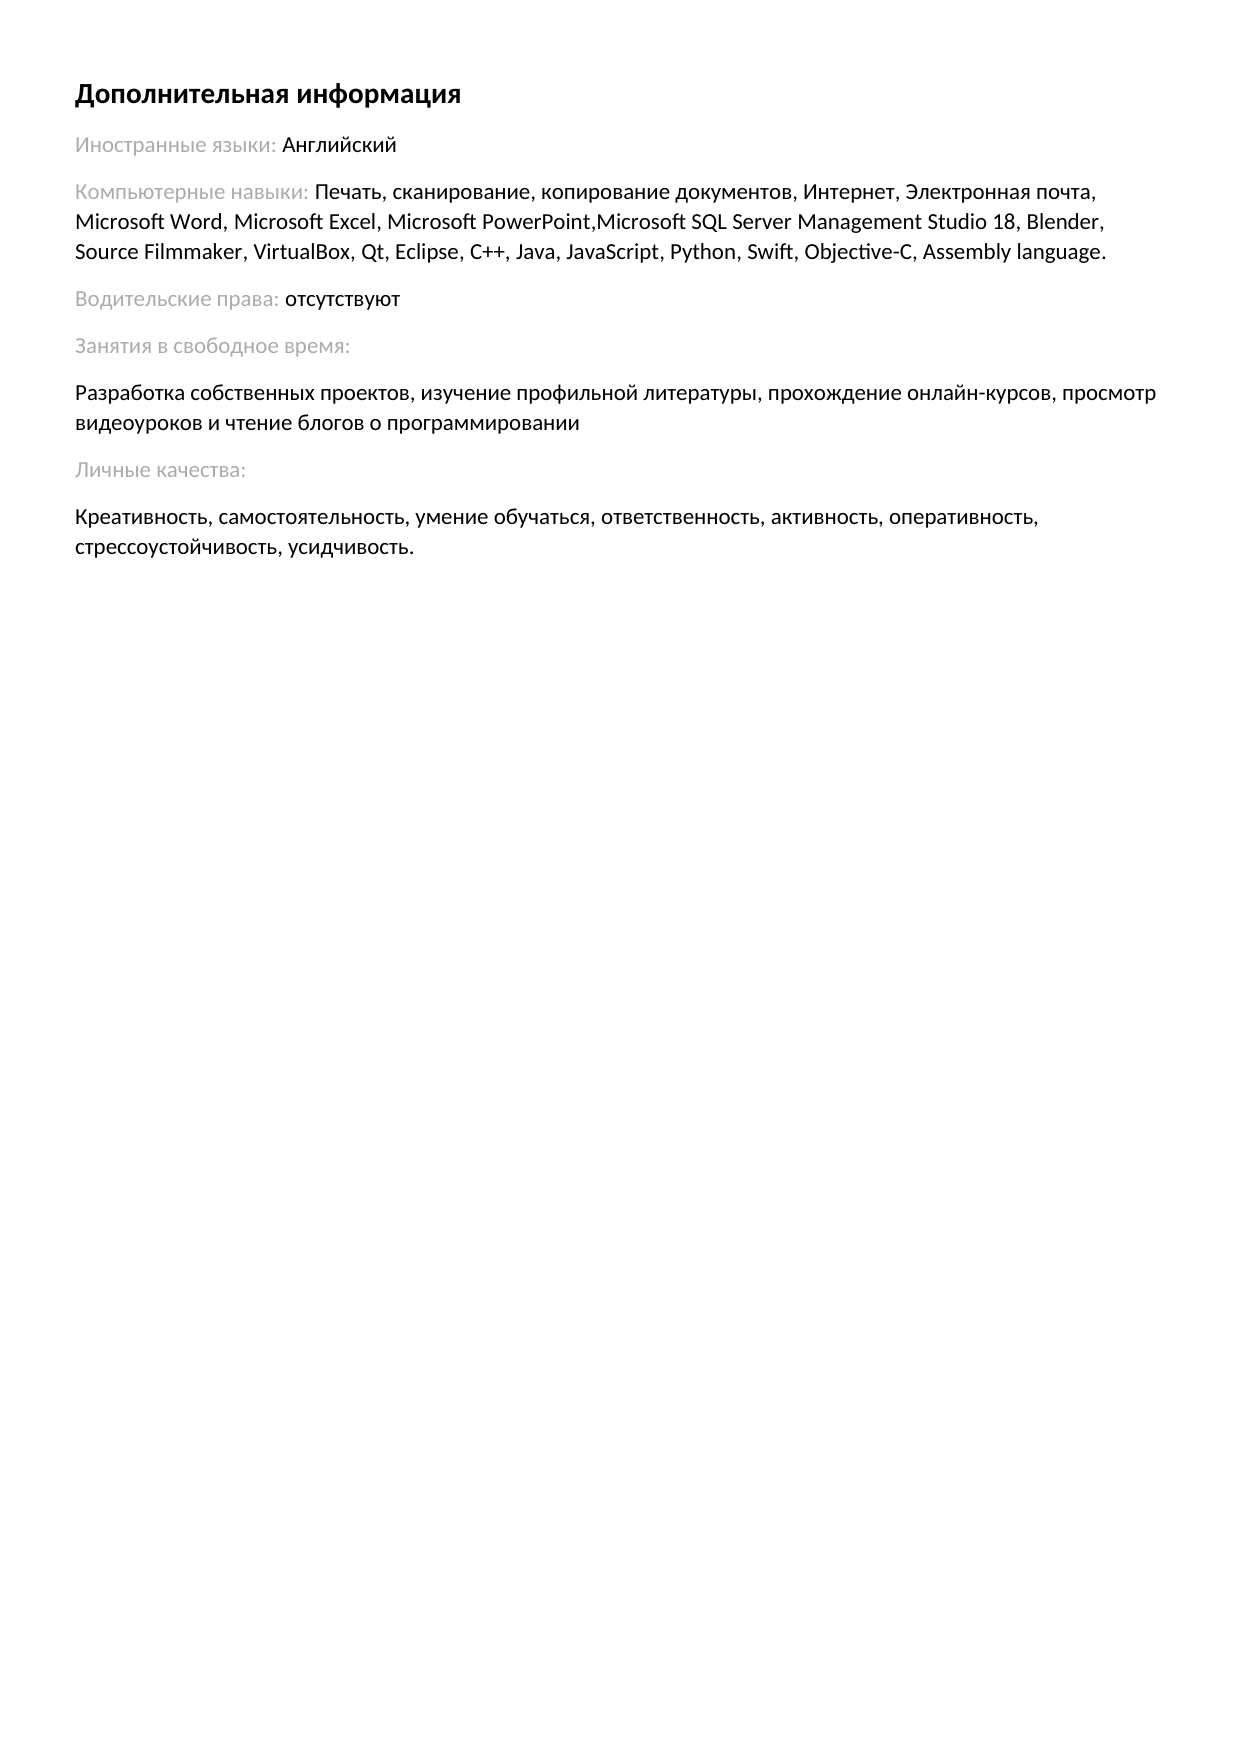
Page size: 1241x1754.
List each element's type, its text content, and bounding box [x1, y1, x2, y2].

text Разработка собственных проектов, изучение профильной литературы, прохождение онлайн-курсов, просмотр видеоуроков и чтение блогов о программировании [75, 378, 1165, 436]
text Креативность, самостоятельность, умение обучаться, ответственность, активность, оперативность, стрессоустойчивость, усидчивость. [75, 502, 1165, 560]
text Занятия в свободное время: [75, 331, 1165, 359]
text Компьютерные навыки: Печать, сканирование, копирование документов, Интернет, Электронная почта, Microsoft Word, Microsoft Excel, Microsoft PowerPoint,Microsoft SQL Server Management Studio 18, Blender, Source Filmmaker, VirtualBox, Qt, Eclipse, C++, Java, JavaScript, Python, Swift, Objective-C, Assembly language. [75, 177, 1165, 265]
text Личные качества: [75, 455, 1165, 483]
text Водительские права: отсутствуют [75, 284, 1165, 312]
text Иностранные языки: Английский [75, 130, 1165, 158]
text Дополнительная информация [75, 75, 1165, 111]
